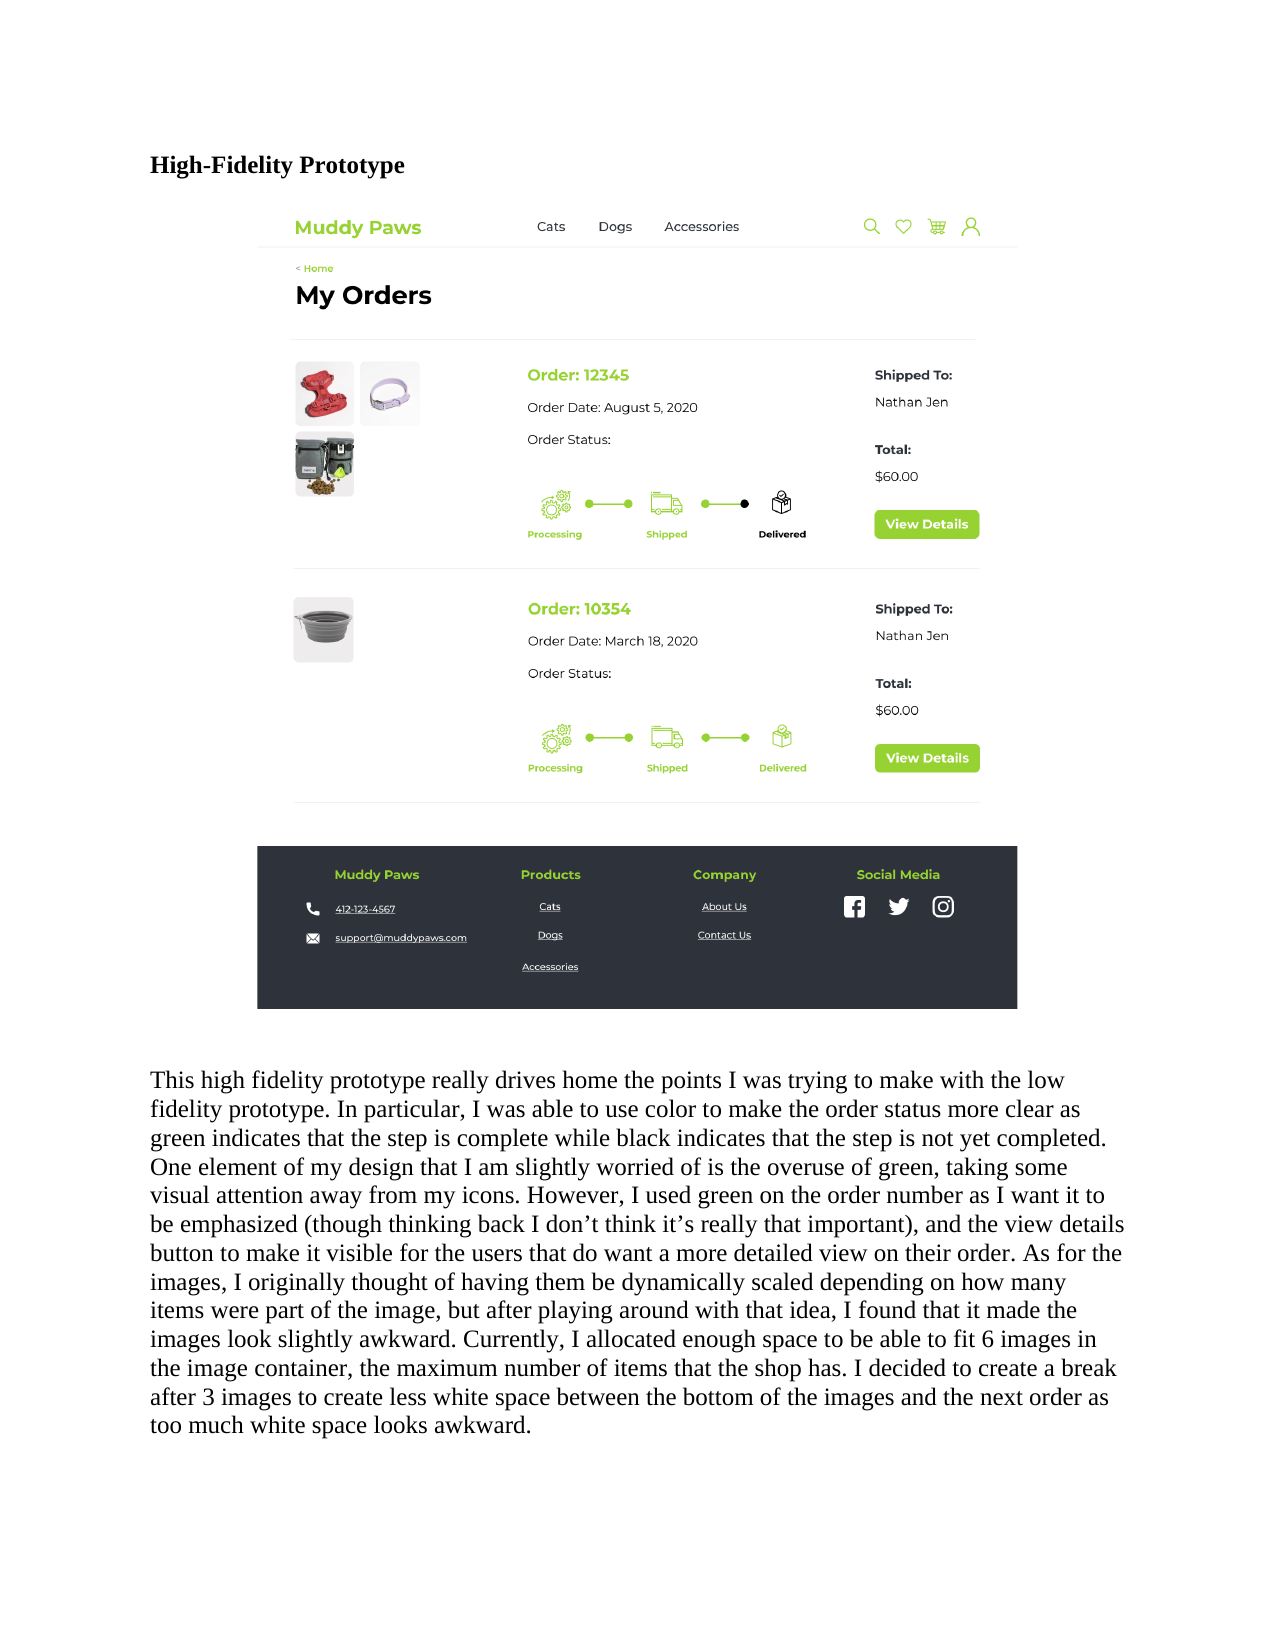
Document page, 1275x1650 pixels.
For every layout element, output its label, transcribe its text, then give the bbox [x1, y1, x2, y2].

text High-Fidelity Prototype [150, 150, 1125, 179]
picture [257, 207, 1018, 1009]
